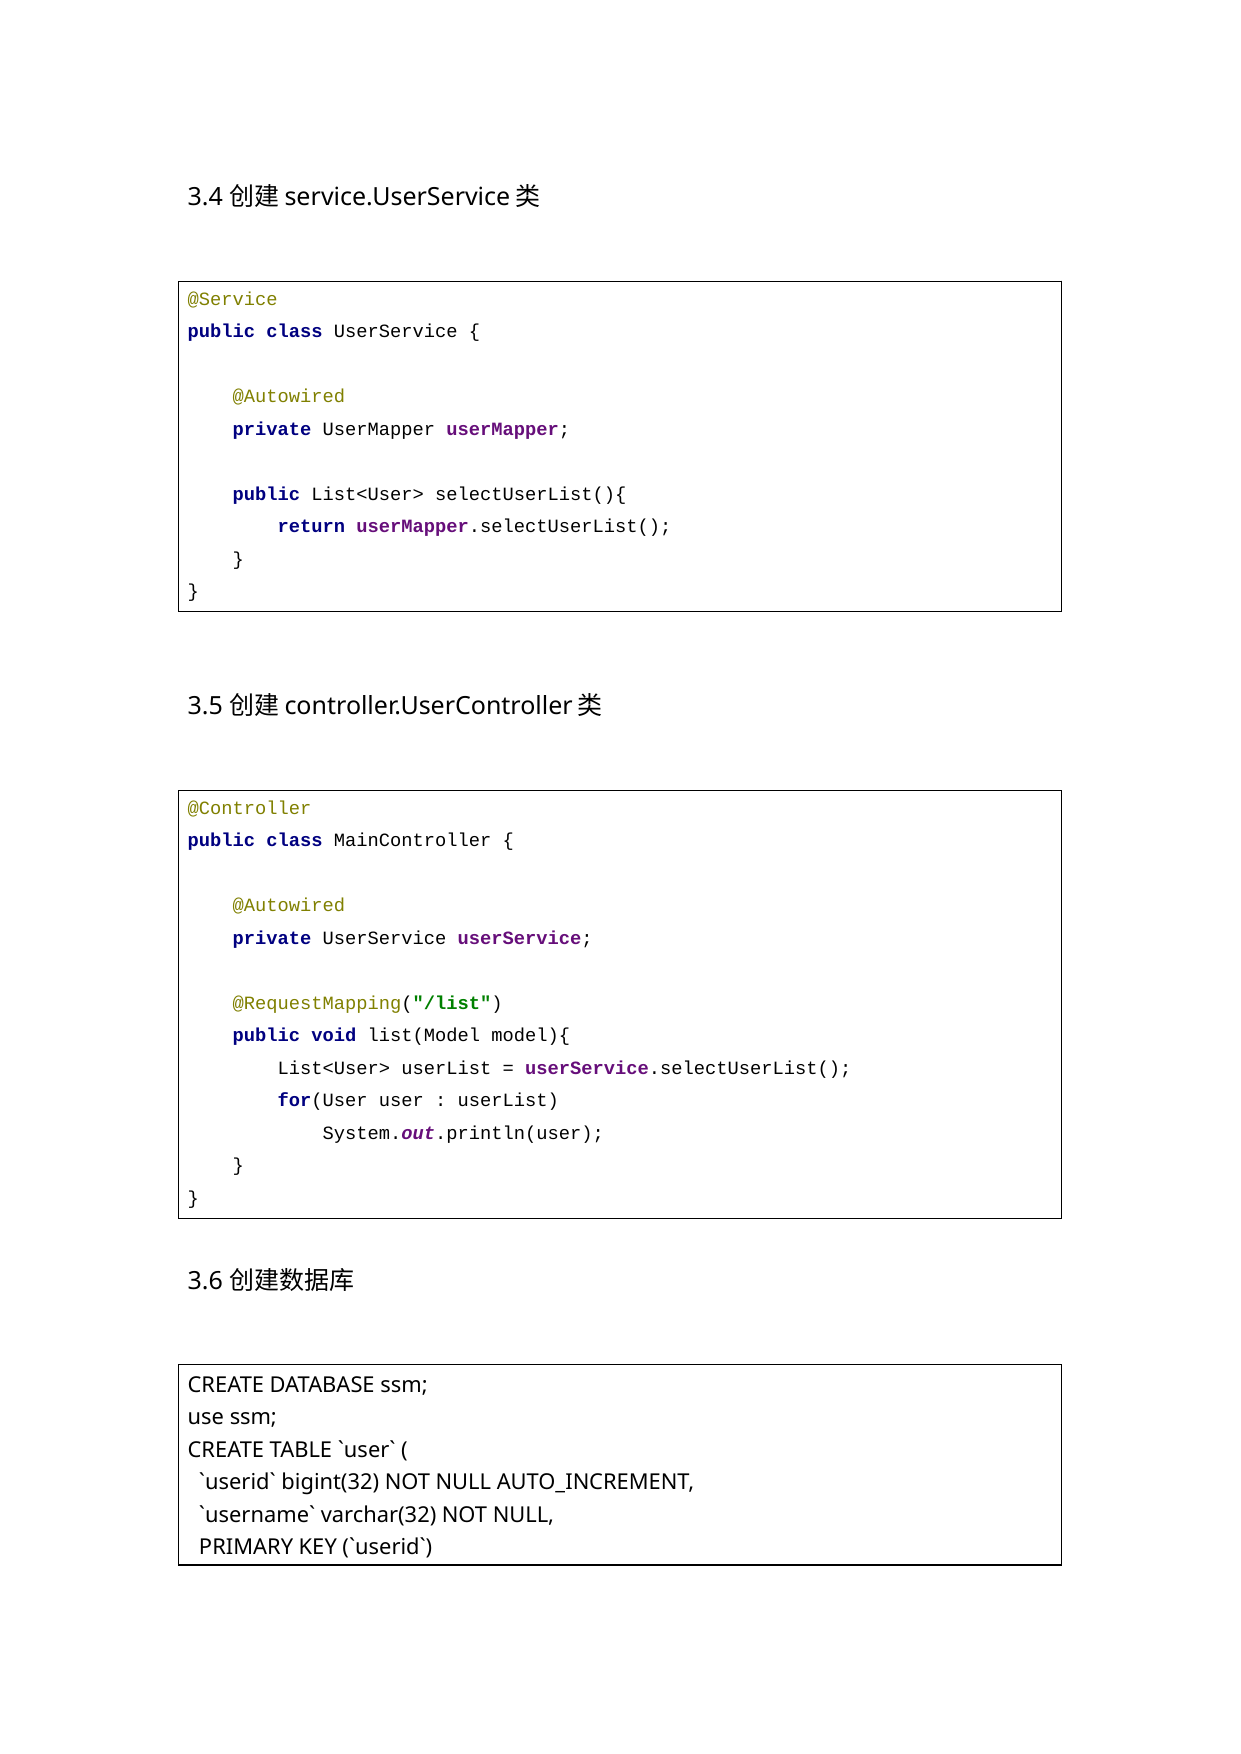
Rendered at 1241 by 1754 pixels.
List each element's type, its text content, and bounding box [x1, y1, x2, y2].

text CREATE DATABASE ssm; [179, 1365, 1061, 1400]
text `username` varchar(32) NOT NULL, [187, 1497, 1053, 1527]
text PRIMARY KEY (`userid`) [179, 1527, 1061, 1564]
text CREATE TABLE `user` ( [187, 1432, 1053, 1465]
subtitle 3.6 创建数据库 [187, 1246, 1053, 1311]
text use ssm; [187, 1400, 1053, 1432]
text `userid` bigint(32) NOT NULL AUTO_INCREMENT, [187, 1465, 1053, 1497]
subtitle 3.4 创建service.UserService类 [187, 162, 1053, 227]
text @Controller public class MainController { @Autowired private UserService userService; @RequestMapping("/list") public void list(Model model){ List<User> userList = userService.selectUserList(); for(User user : userList) System.out.println(user); } } [179, 791, 1061, 1218]
text @Service public class UserService { @Autowired private UserMapper userMapper; public List<User> selectUserList(){ return userMapper.selectUserList(); } } [179, 282, 1061, 611]
subtitle 3.5 创建controller.UserController类 [187, 671, 1053, 736]
